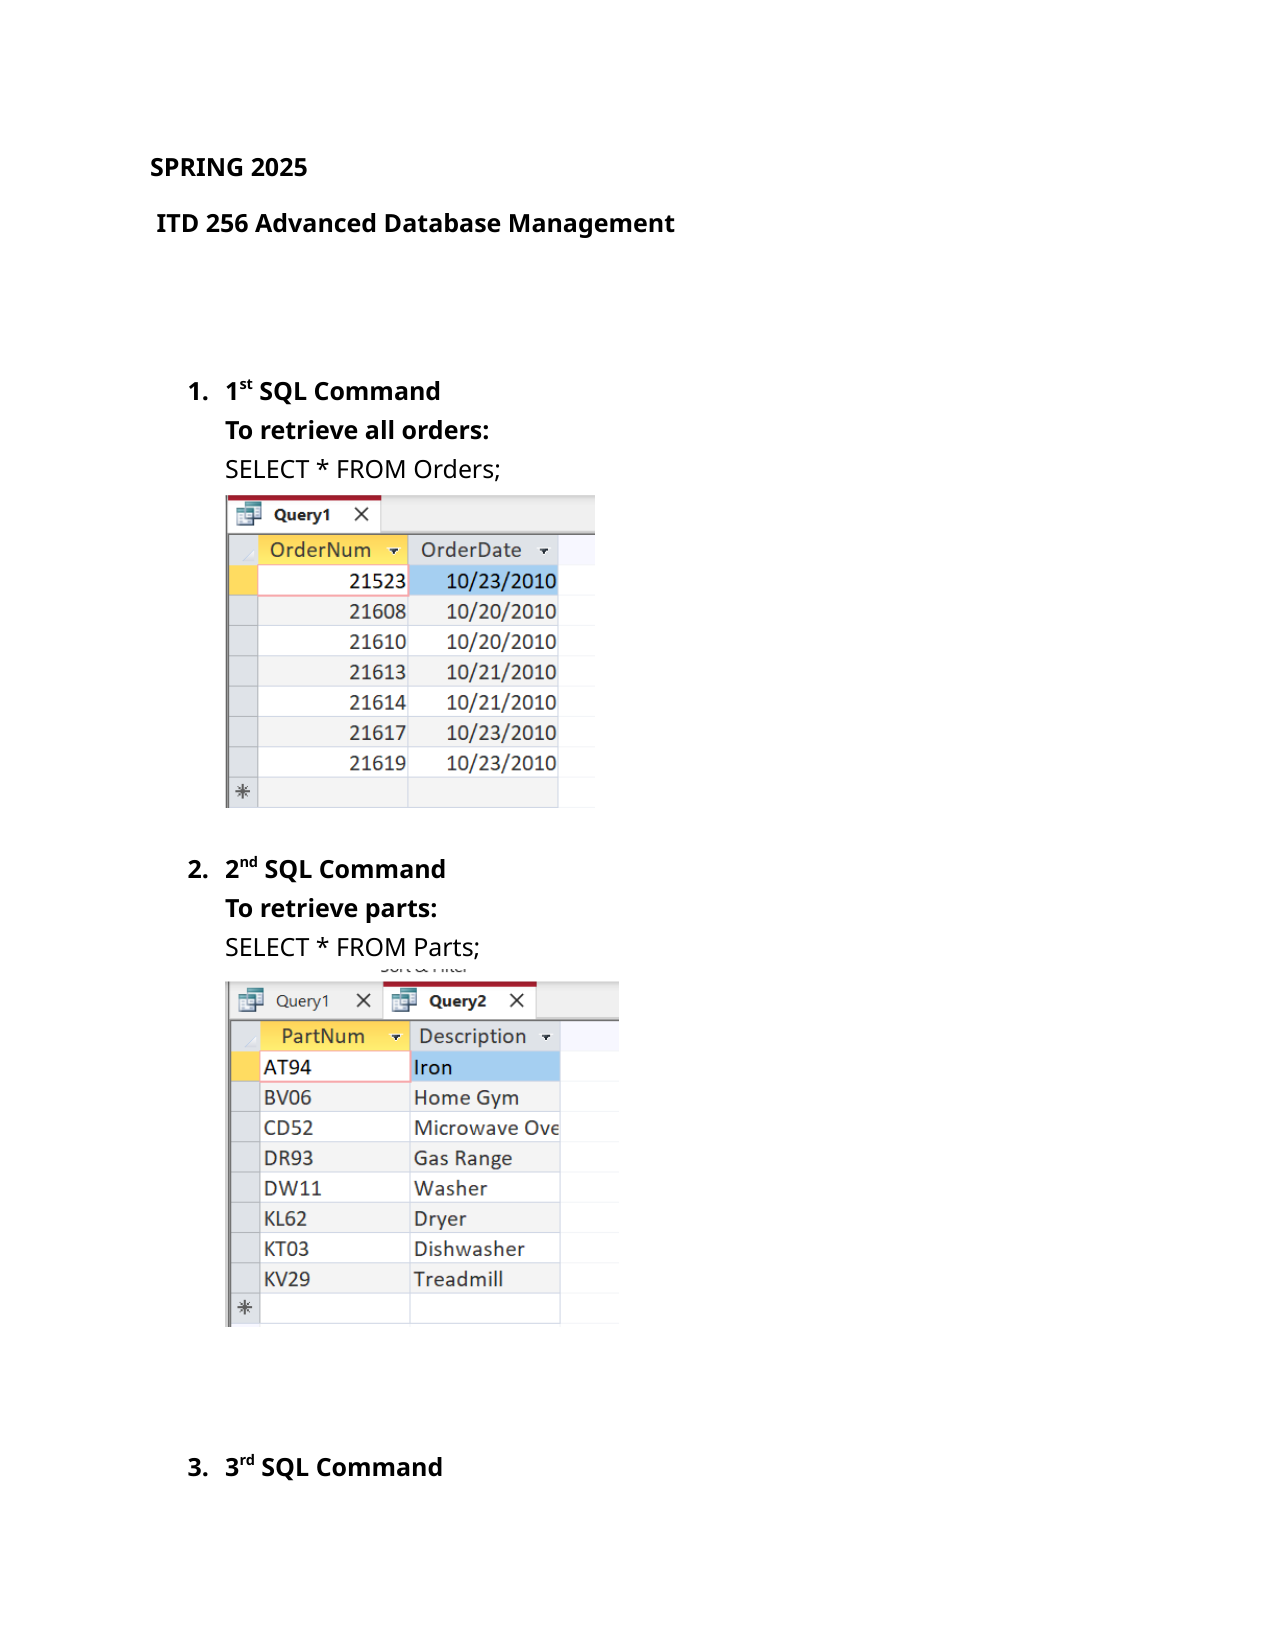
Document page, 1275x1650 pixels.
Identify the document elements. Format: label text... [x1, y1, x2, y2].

picture [225, 490, 595, 808]
list 2nd SQL Command [187, 852, 1125, 886]
list 3rd SQL Command [187, 1449, 1125, 1483]
list To retrieve parts: [225, 891, 1125, 925]
picture [225, 969, 619, 1327]
text SPRING 2025 [150, 150, 1125, 184]
list SELECT * FROM Parts; [225, 930, 1125, 964]
list SELECT * FROM Orders; [225, 452, 1125, 486]
list 1st SQL Command [187, 373, 1125, 407]
text ITD 256 Advanced Database Management [150, 206, 1125, 240]
list To retrieve all orders: [225, 412, 1125, 447]
